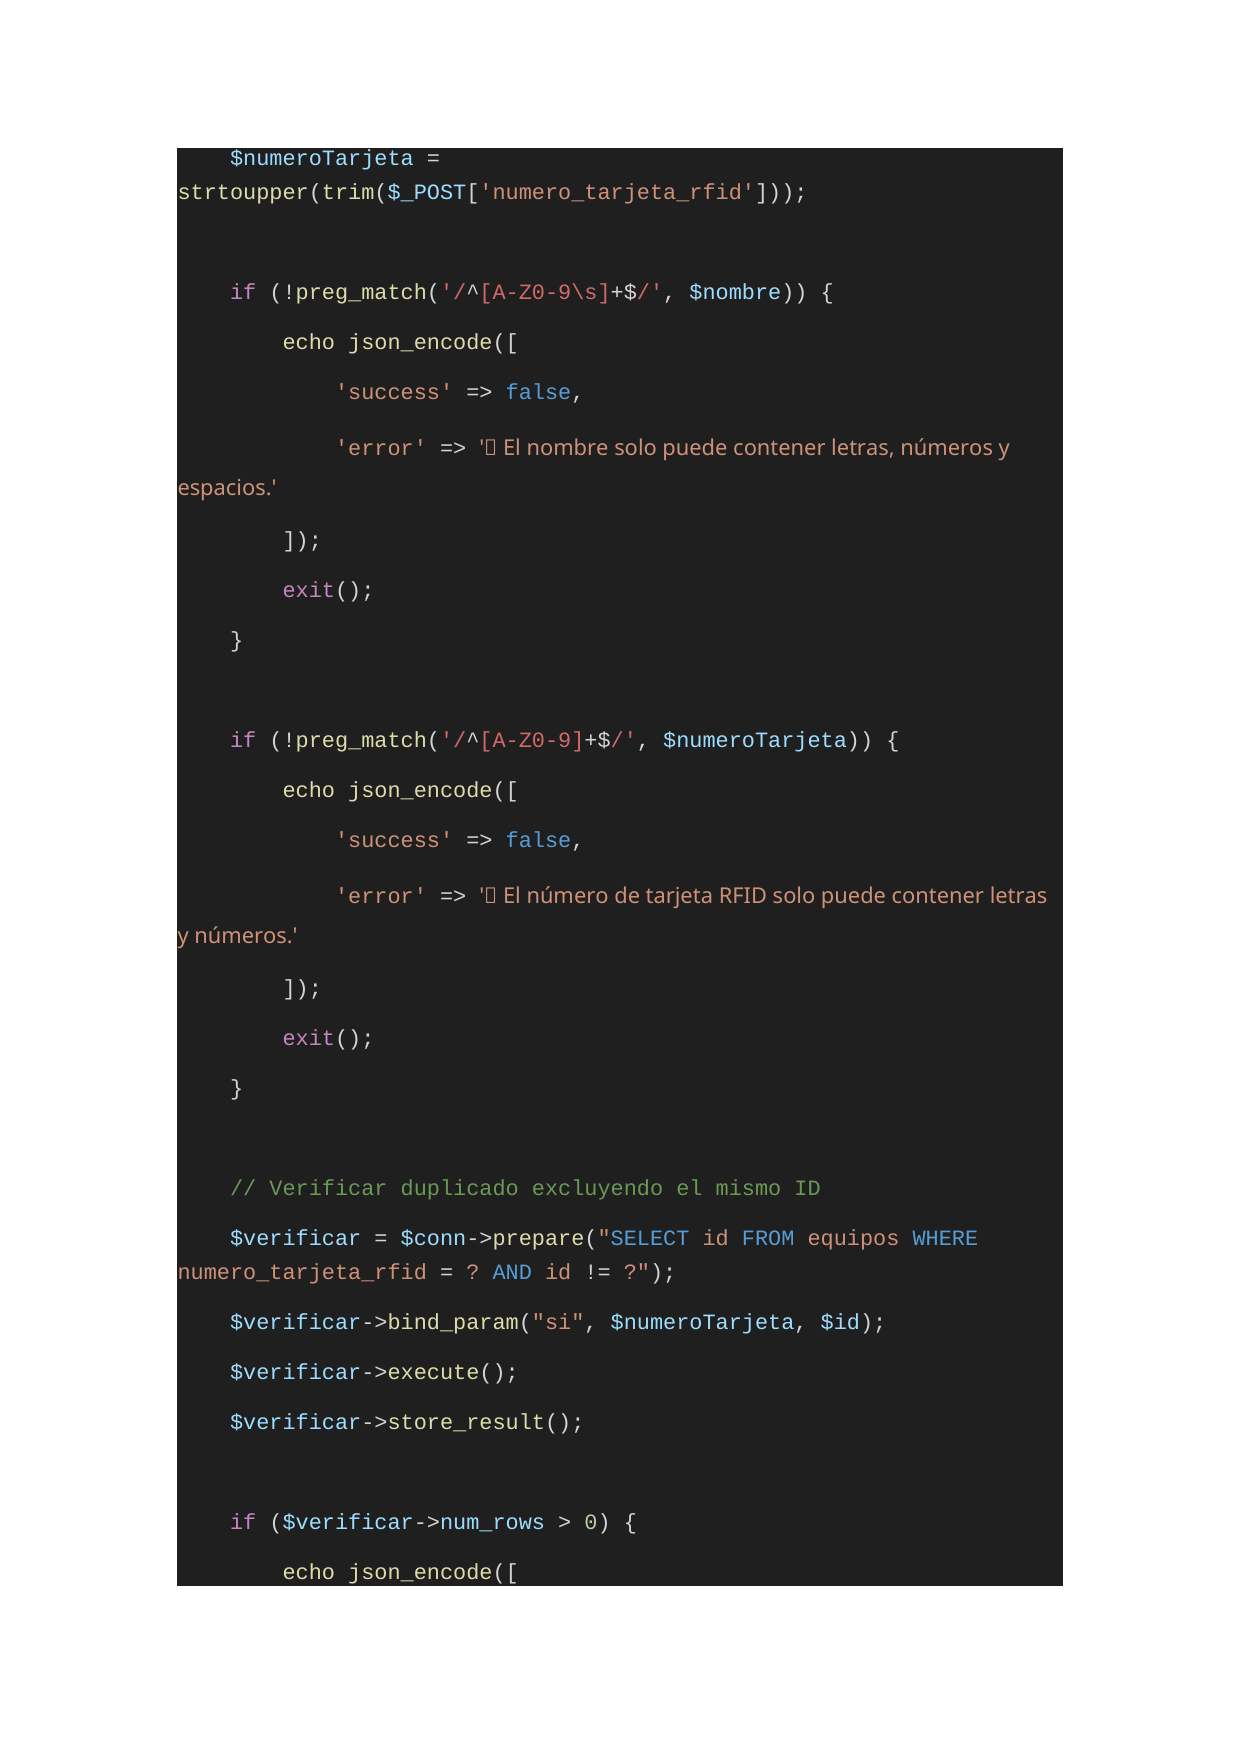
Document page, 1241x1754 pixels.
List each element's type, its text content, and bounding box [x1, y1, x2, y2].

text echo json_encode([ [177, 331, 1063, 356]
text echo json_encode([ [177, 779, 1063, 804]
text 'error' => '❌ El número de tarjeta RFID solo puede contener letras y números.' [177, 879, 1063, 950]
text 'error' => '❌ El nombre solo puede contener letras, números y espacios.' [177, 432, 1063, 502]
text exit(); [177, 1027, 1063, 1052]
text $verificar->execute(); [177, 1361, 1063, 1386]
text $verificar->store_result(); [177, 1411, 1063, 1436]
text // Verificar duplicado excluyendo el mismo ID [177, 1177, 1063, 1202]
text ]); [177, 529, 1063, 554]
text } [177, 629, 1063, 654]
text exit(); [177, 579, 1063, 604]
text 'success' => false, [177, 829, 1063, 854]
text if (!preg_match('/^[A-Z0-9\s]+$/', $nombre)) { [177, 281, 1063, 306]
text $verificar->bind_param("si", $numeroTarjeta, $id); [177, 1311, 1063, 1336]
text } [177, 1077, 1063, 1102]
text 'success' => false, [177, 381, 1063, 406]
text $verificar = $conn->prepare("SELECT id FROM equipos WHERE numero_tarjeta_rfid = ? AND id != ?"); [177, 1227, 1063, 1286]
text if (!preg_match('/^[A-Z0-9]+$/', $numeroTarjeta)) { [177, 729, 1063, 754]
text $numeroTarjeta = strtoupper(trim($_POST['numero_tarjeta_rfid'])); [177, 148, 1063, 206]
text if ($verificar->num_rows > 0) { [177, 1511, 1063, 1536]
text ]); [177, 977, 1063, 1002]
text echo json_encode([ [177, 1561, 1063, 1586]
